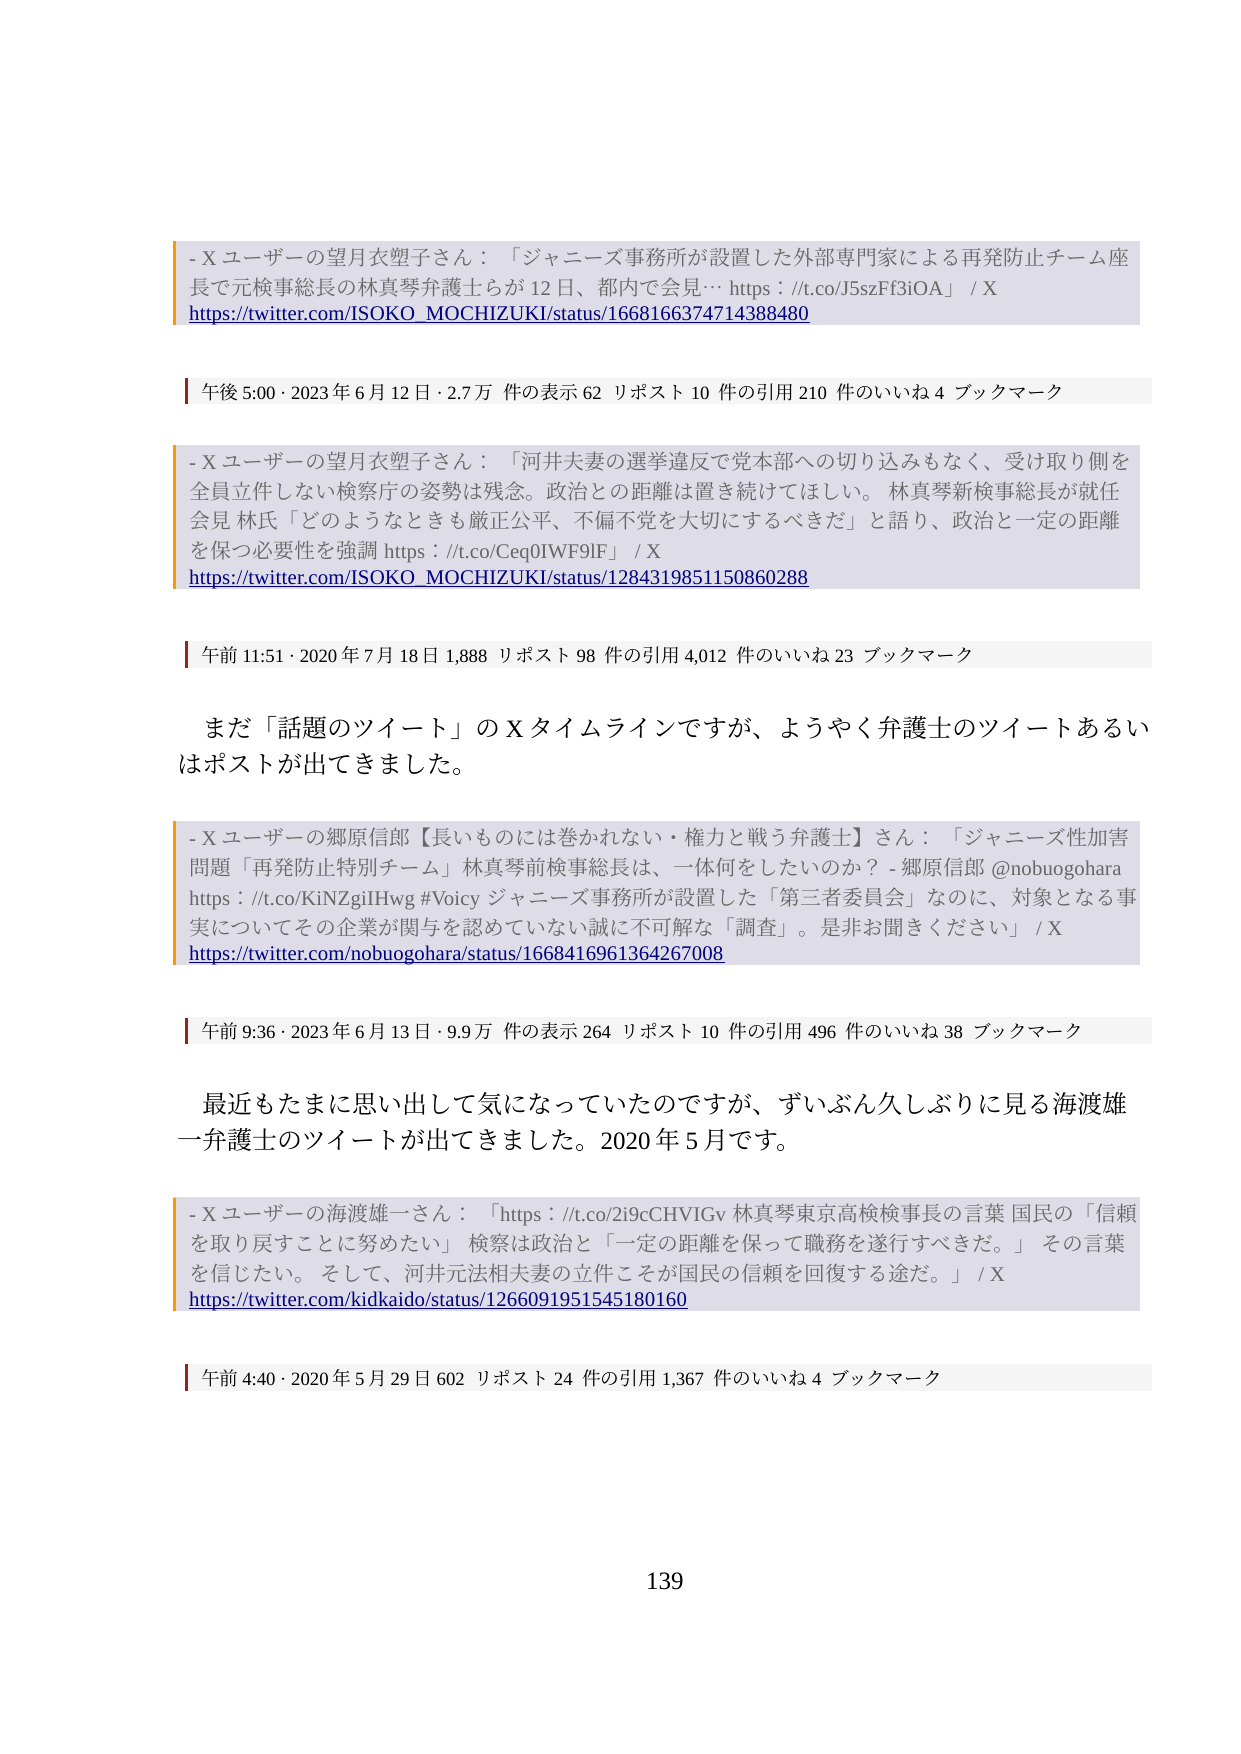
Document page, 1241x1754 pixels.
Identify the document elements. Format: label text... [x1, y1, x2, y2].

text まだ「話題のツイート」のXタイムラインですが、ようやく弁護士のツイートあるいはポストが出てきました。 [177, 709, 1152, 781]
text - Xユーザーの海渡雄一さん： 「https：//t.co/2i9cCHVIGv 林真琴東京高検検事長の言葉 国民の「信頼を取り戻すことに努めたい」 検察は政治と「一定の距離を保って職務を遂行すべきだ。」 その言葉を信じたい。 そして、河井元法相夫妻の立件こそが国民の信頼を回復する途だ。」 / X https://twitter.com/kidkaido/status/1266091951545180160 [173, 1197, 1140, 1311]
text 午前4:40 · 2020年5月29日 602 リポスト 24 件の引用 1,367 件のいいね 4 ブックマーク [188, 1364, 1152, 1391]
text - Xユーザーの望月衣塑子さん： 「ジャニーズ事務所が設置した外部専門家による再発防止チーム座長で元検事総長の林真琴弁護士らが12日、都内で会見… https：//t.co/J5szFf3iOA」 / X https://twitter.com/ISOKO_MOCHIZUKI/status/1668166374714388480 [176, 241, 1140, 325]
text - Xユーザーの郷原信郎【長いものには巻かれない・権力と戦う弁護士】さん： 「ジャニーズ性加害問題「再発防止特別チーム」林真琴前検事総長は、一体何をしたいのか？ - 郷原信郎 @nobuogohara https：//t.co/KiNZgiIHwg #Voicy ジャニーズ事務所が設置した「第三者委員会」なのに、対象となる事実についてその企業が関与を認めていない誠に不可解な「調査」。是非お聞きください」 / X https://twitter.com/nobuogohara/status/1668416961364267008 [176, 821, 1140, 965]
text 午前11:51 · 2020年7月18日 1,888 リポスト 98 件の引用 4,012 件のいいね 23 ブックマーク [188, 641, 1152, 668]
text 最近もたまに思い出して気になっていたのですが、ずいぶん久しぶりに見る海渡雄一弁護士のツイートが出てきました。2020年5月です。 [177, 1085, 1152, 1157]
text 午後5:00 · 2023年6月12日 · 2.7万 件の表示 62 リポスト 10 件の引用 210 件のいいね 4 ブックマーク [188, 378, 1152, 404]
text 午前9:36 · 2023年6月13日 · 9.9万 件の表示 264 リポスト 10 件の引用 496 件のいいね 38 ブックマーク [185, 1017, 1152, 1044]
text - Xユーザーの望月衣塑子さん： 「河井夫妻の選挙違反で党本部への切り込みもなく、受け取り側を全員立件しない検察庁の姿勢は残念。政治との距離は置き続けてほしい。 林真琴新検事総長が就任会見 林氏「どのようなときも厳正公平、不偏不党を大切にするべきだ」と語り、政治と一定の距離を保つ必要性を強調 https：//t.co/Ceq0IWF9lF」 / X https://twitter.com/ISOKO_MOCHIZUKI/status/1284319851150860288 [176, 445, 1140, 589]
